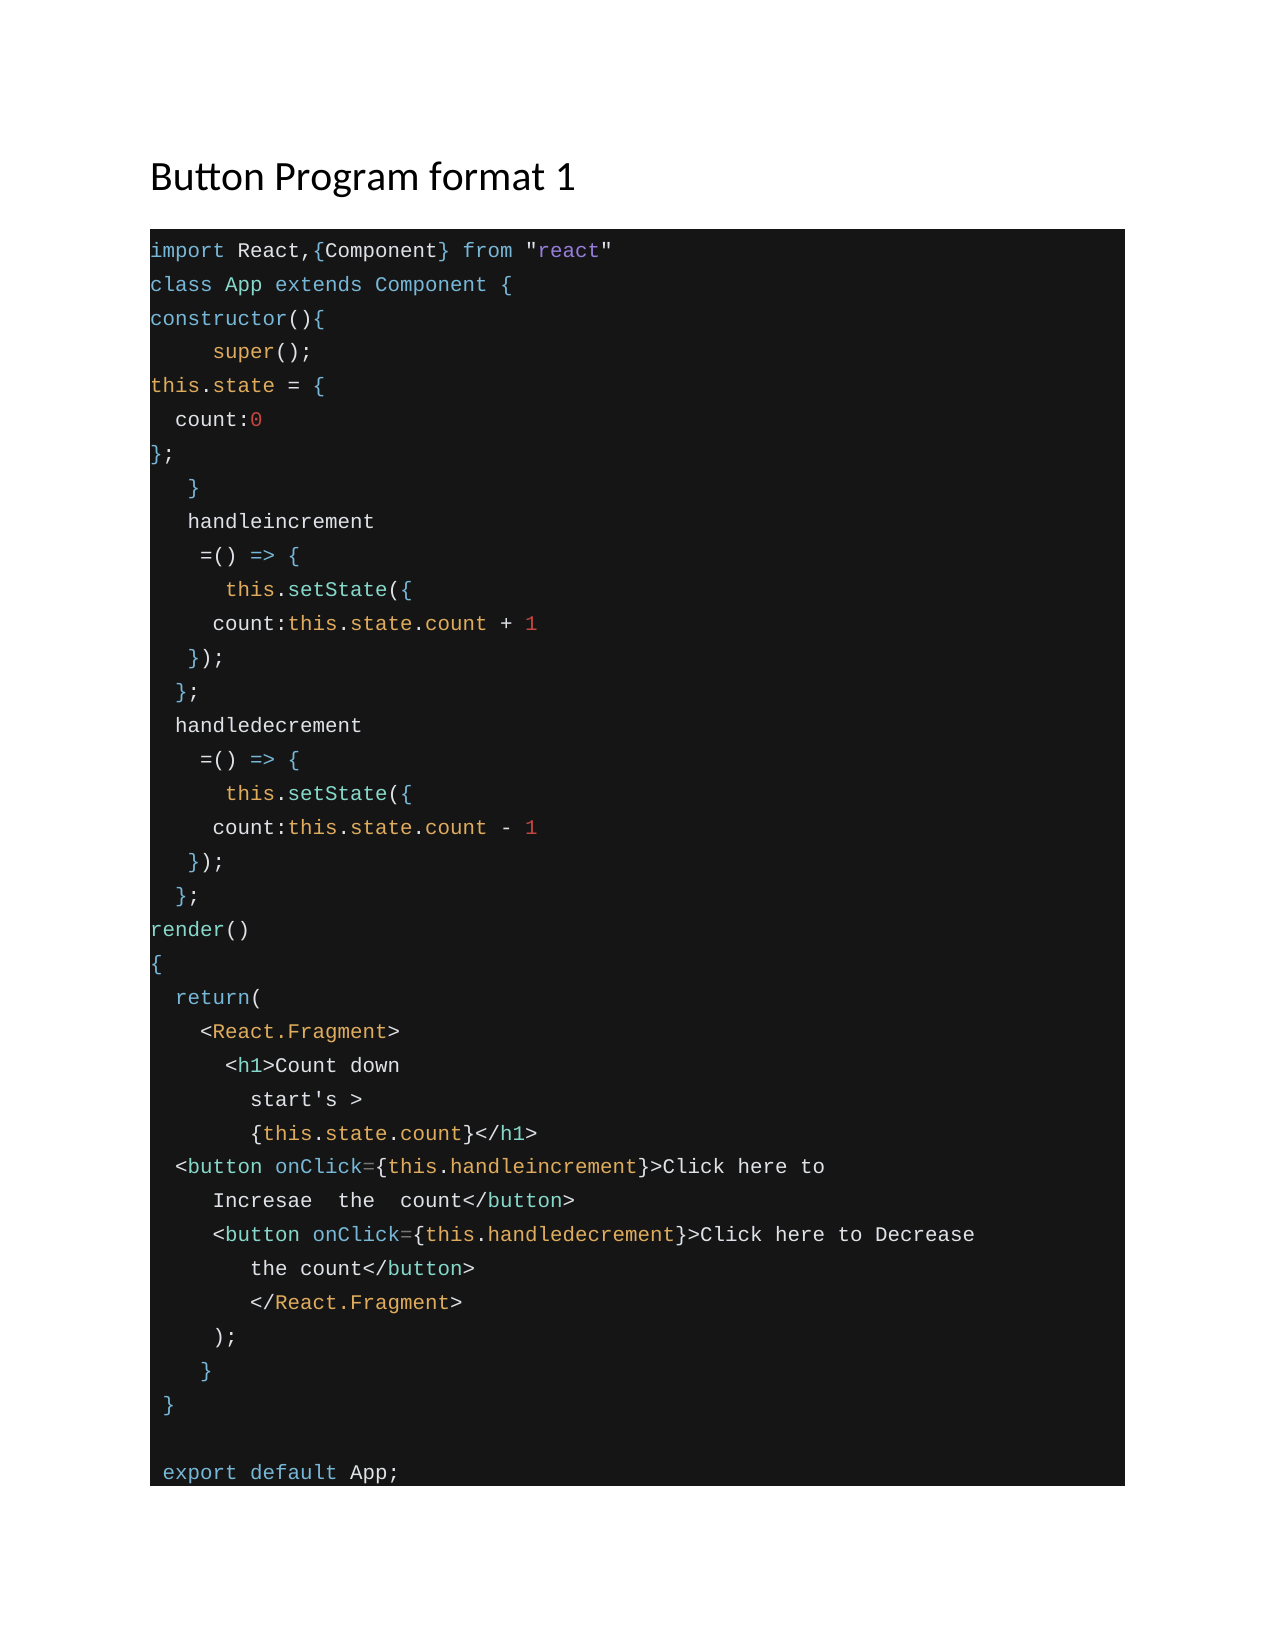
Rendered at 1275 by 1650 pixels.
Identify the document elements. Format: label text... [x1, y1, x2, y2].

text Incresae the count</button> [150, 1180, 1125, 1214]
text super(); [150, 331, 1125, 365]
text class App extends Component { [150, 263, 1125, 297]
text } [150, 467, 1125, 501]
text <React.Fragment> [150, 1010, 1125, 1044]
text ); [150, 1316, 1125, 1350]
text export default App; [150, 1452, 1125, 1486]
text }; [150, 874, 1125, 908]
text <button onClick={this.handleincrement}>Click here to [150, 1146, 1125, 1180]
text }; [150, 433, 1125, 467]
text {this.state.count}</h1> [150, 1112, 1125, 1146]
text handleincrement [150, 501, 1125, 535]
text </React.Fragment> [150, 1282, 1125, 1316]
text { [150, 942, 1125, 976]
text }; [150, 671, 1125, 705]
text }); [150, 637, 1125, 671]
text this.state = { [150, 365, 1125, 399]
text =() => { [150, 739, 1125, 773]
text } [150, 1350, 1125, 1384]
text this.setState({ [150, 569, 1125, 603]
text start's > [150, 1078, 1125, 1112]
text handledecrement [150, 705, 1125, 739]
text } [150, 1384, 1125, 1418]
text count:0 [150, 399, 1125, 433]
text count:this.state.count + 1 [150, 603, 1125, 637]
text render() [150, 908, 1125, 942]
text Button Program format 1 [150, 150, 1125, 201]
text =() => { [150, 535, 1125, 569]
text <h1>Count down [150, 1044, 1125, 1078]
text <button onClick={this.handledecrement}>Click here to Decrease [150, 1214, 1125, 1248]
text }); [150, 841, 1125, 874]
text this.setState({ [150, 773, 1125, 807]
text constructor(){ [150, 297, 1125, 331]
text count:this.state.count - 1 [150, 807, 1125, 841]
text the count</button> [150, 1248, 1125, 1282]
text import React,{Component} from "react" [150, 229, 1125, 263]
text return( [150, 976, 1125, 1010]
